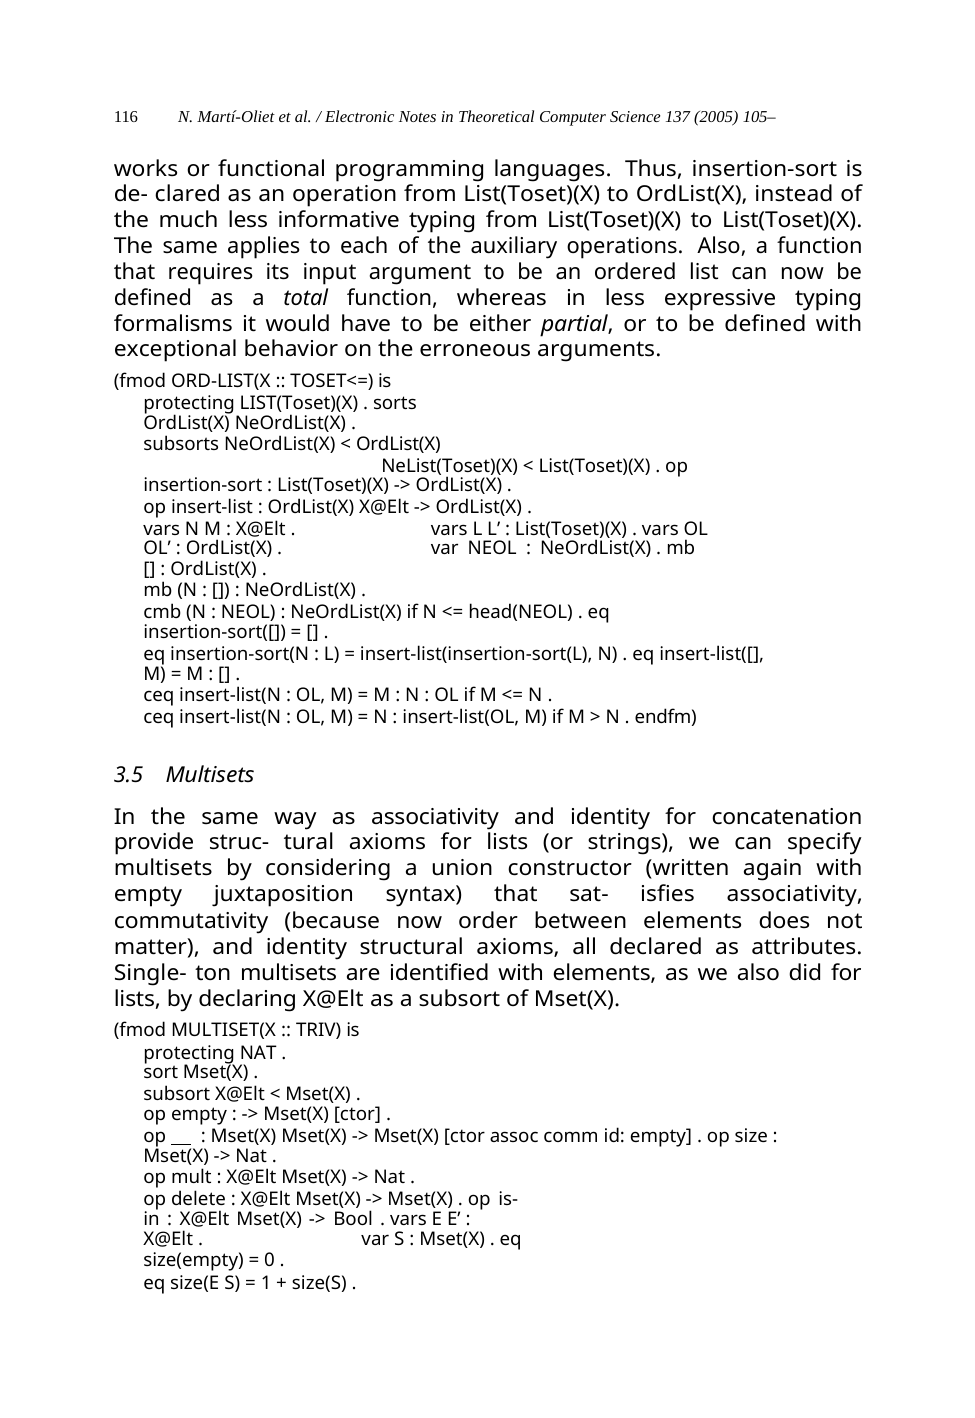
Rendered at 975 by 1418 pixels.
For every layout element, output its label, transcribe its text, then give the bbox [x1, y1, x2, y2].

text ceq insert-list(N : OL, M) = M : N : OL if M <= N . [143, 686, 883, 706]
text mb (N : []) : NeOrdList(X) . [143, 581, 883, 601]
text NeList(Toset)(X) < List(Toset)(X) . op insertion-sort : List(Toset)(X) -> OrdList(X) . [143, 456, 729, 497]
text eq size(E S) = 1 + size(S) . [143, 1272, 883, 1294]
list Multisets [113, 759, 883, 789]
text In the same way as associativity and identity for concatenation provide struc- tural axioms for lists (or strings), we can specify multisets by considering a union constructor (written again with empty juxtaposition syntax) that sat- isfies associativity, commutativity (because now order between elements does not matter), and identity structural axioms, all declared as attributes. Single- ton multisets are identified with elements, as we also did for lists, by declaring X@Elt as a subsort of Mset(X). [113, 803, 863, 1013]
text subsorts NeOrdList(X) < OrdList(X) [143, 435, 883, 454]
text op empty : -> Mset(X) [ctor] . [143, 1104, 883, 1125]
text protecting NAT . sort Mset(X) . [143, 1042, 308, 1084]
text (fmod MULTISET(X :: TRIV) is [113, 1018, 883, 1041]
text (fmod ORD-LIST(X :: TOSET<=) is [113, 369, 883, 392]
text op mult : X@Elt Mset(X) -> Nat . [143, 1168, 883, 1187]
text ceq insert-list(N : OL, M) = N : insert-list(OL, M) if M > N . endfm) [123, 707, 789, 727]
text op delete : X@Elt Mset(X) -> Mset(X) . op is-in : X@Elt Mset(X) -> Bool . vars E E’ : X@Elt . var S : Mset(X) . eq size(empty) = 0 . [143, 1188, 531, 1272]
text cmb (N : NEOL) : NeOrdList(X) if N <= head(NEOL) . eq insertion-sort([]) = [] . [143, 602, 651, 644]
text op : Mset(X) Mset(X) -> Mset(X) [ctor assoc comm id: empty] . op size : Mset(X) -> Nat . [143, 1126, 789, 1168]
text protecting LIST(Toset)(X) . sorts OrdList(X) NeOrdList(X) . [143, 393, 456, 435]
text works or functional programming languages. Thus, insertion-sort is de- clared as an operation from List(Toset)(X) to OrdList(X), instead of the much less informative typing from List(Toset)(X) to List(Toset)(X). The same applies to each of the auxiliary operations. Also, a function that requires its input argument to be an ordered list can now be defined as a total function, whereas in less expressive typing formalisms it would have to be either partial, or to be defined with exceptional behavior on the erroneous arguments. [113, 156, 862, 363]
text subsort X@Elt < Mset(X) . [143, 1084, 883, 1104]
text op insert-list : OrdList(X) X@Elt -> OrdList(X) . [143, 497, 883, 517]
text vars N M : X@Elt . vars L L’ : List(Toset)(X) . vars OL OL’ : OrdList(X) . var NEOL : NeOrdList(X) . mb [] : OrdList(X) . [143, 518, 709, 581]
text eq insertion-sort(N : L) = insert-list(insertion-sort(L), N) . eq insert-list([], M) = M : [] . [143, 644, 769, 686]
